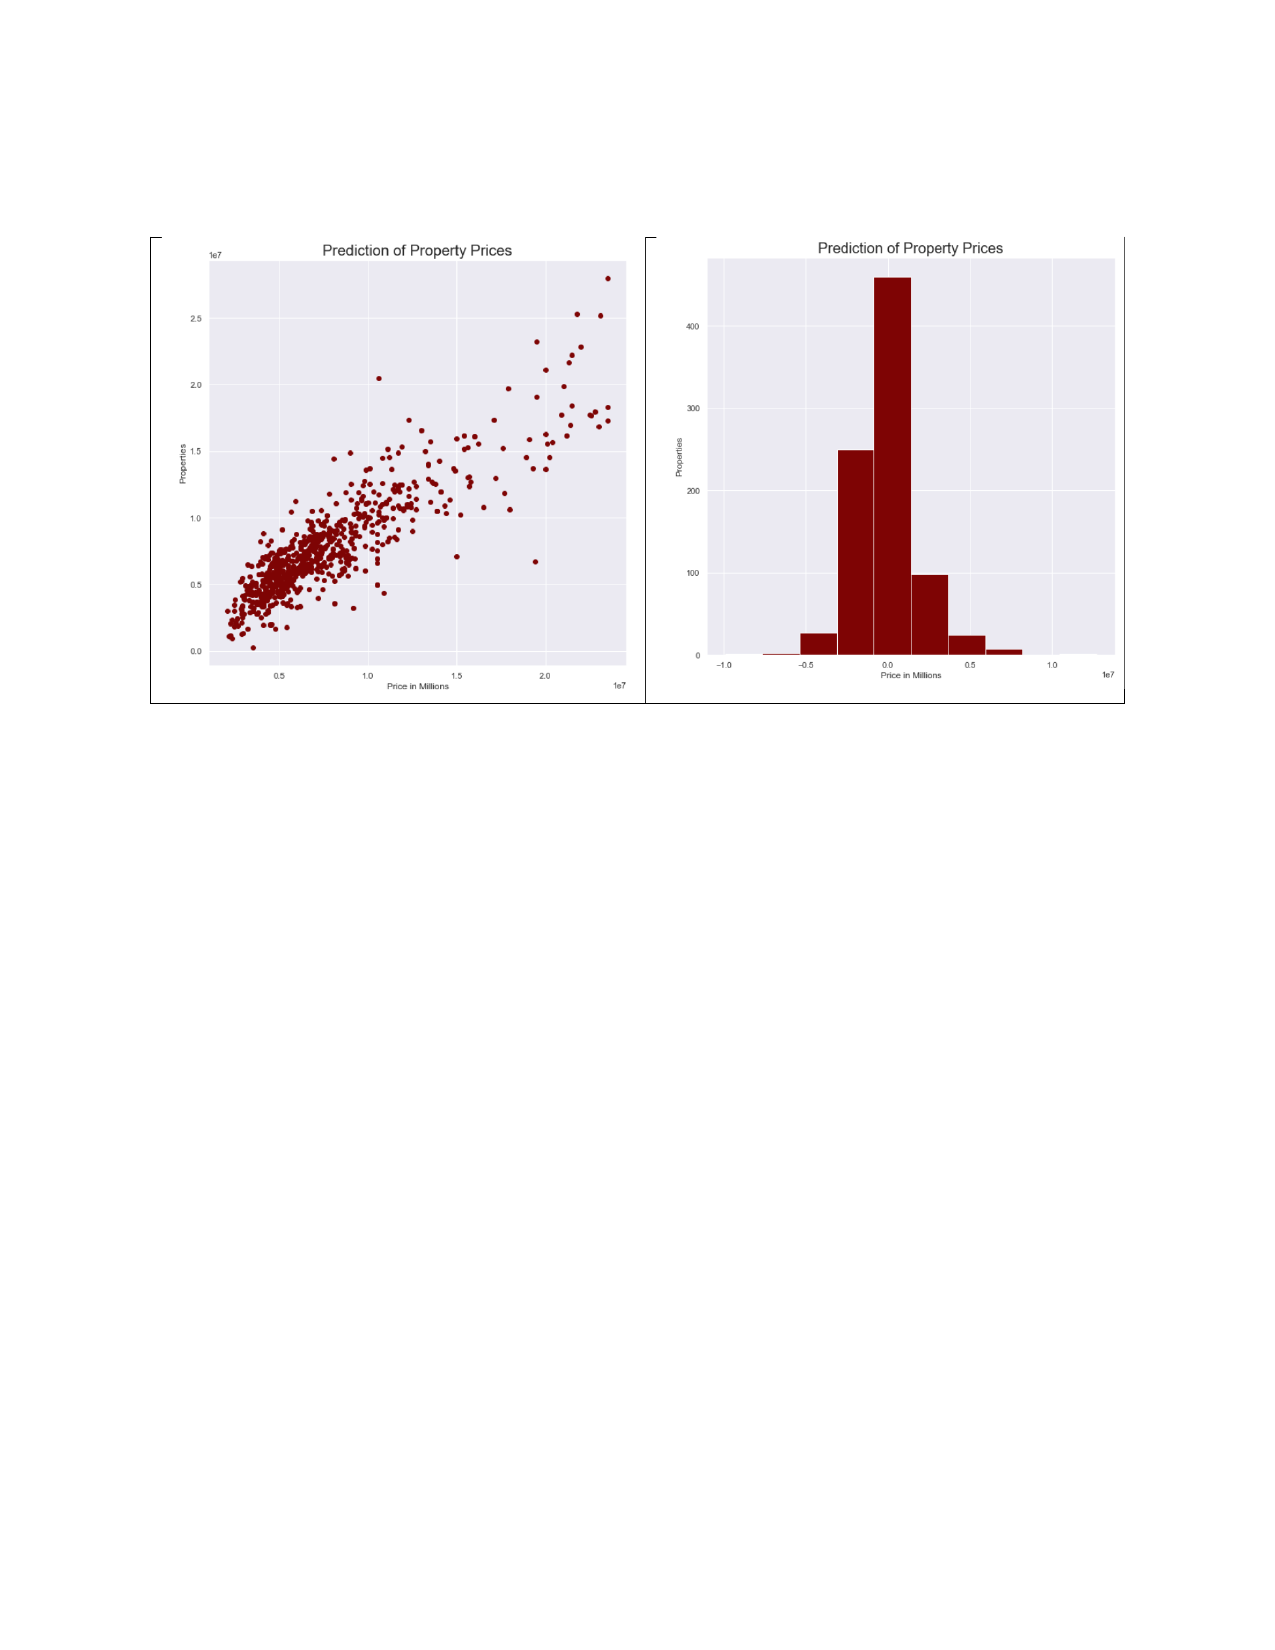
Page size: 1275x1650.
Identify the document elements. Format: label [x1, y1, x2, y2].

table_header [151, 238, 161, 703]
picture [656, 237, 1125, 689]
picture [161, 237, 646, 703]
table_header [646, 238, 1124, 703]
